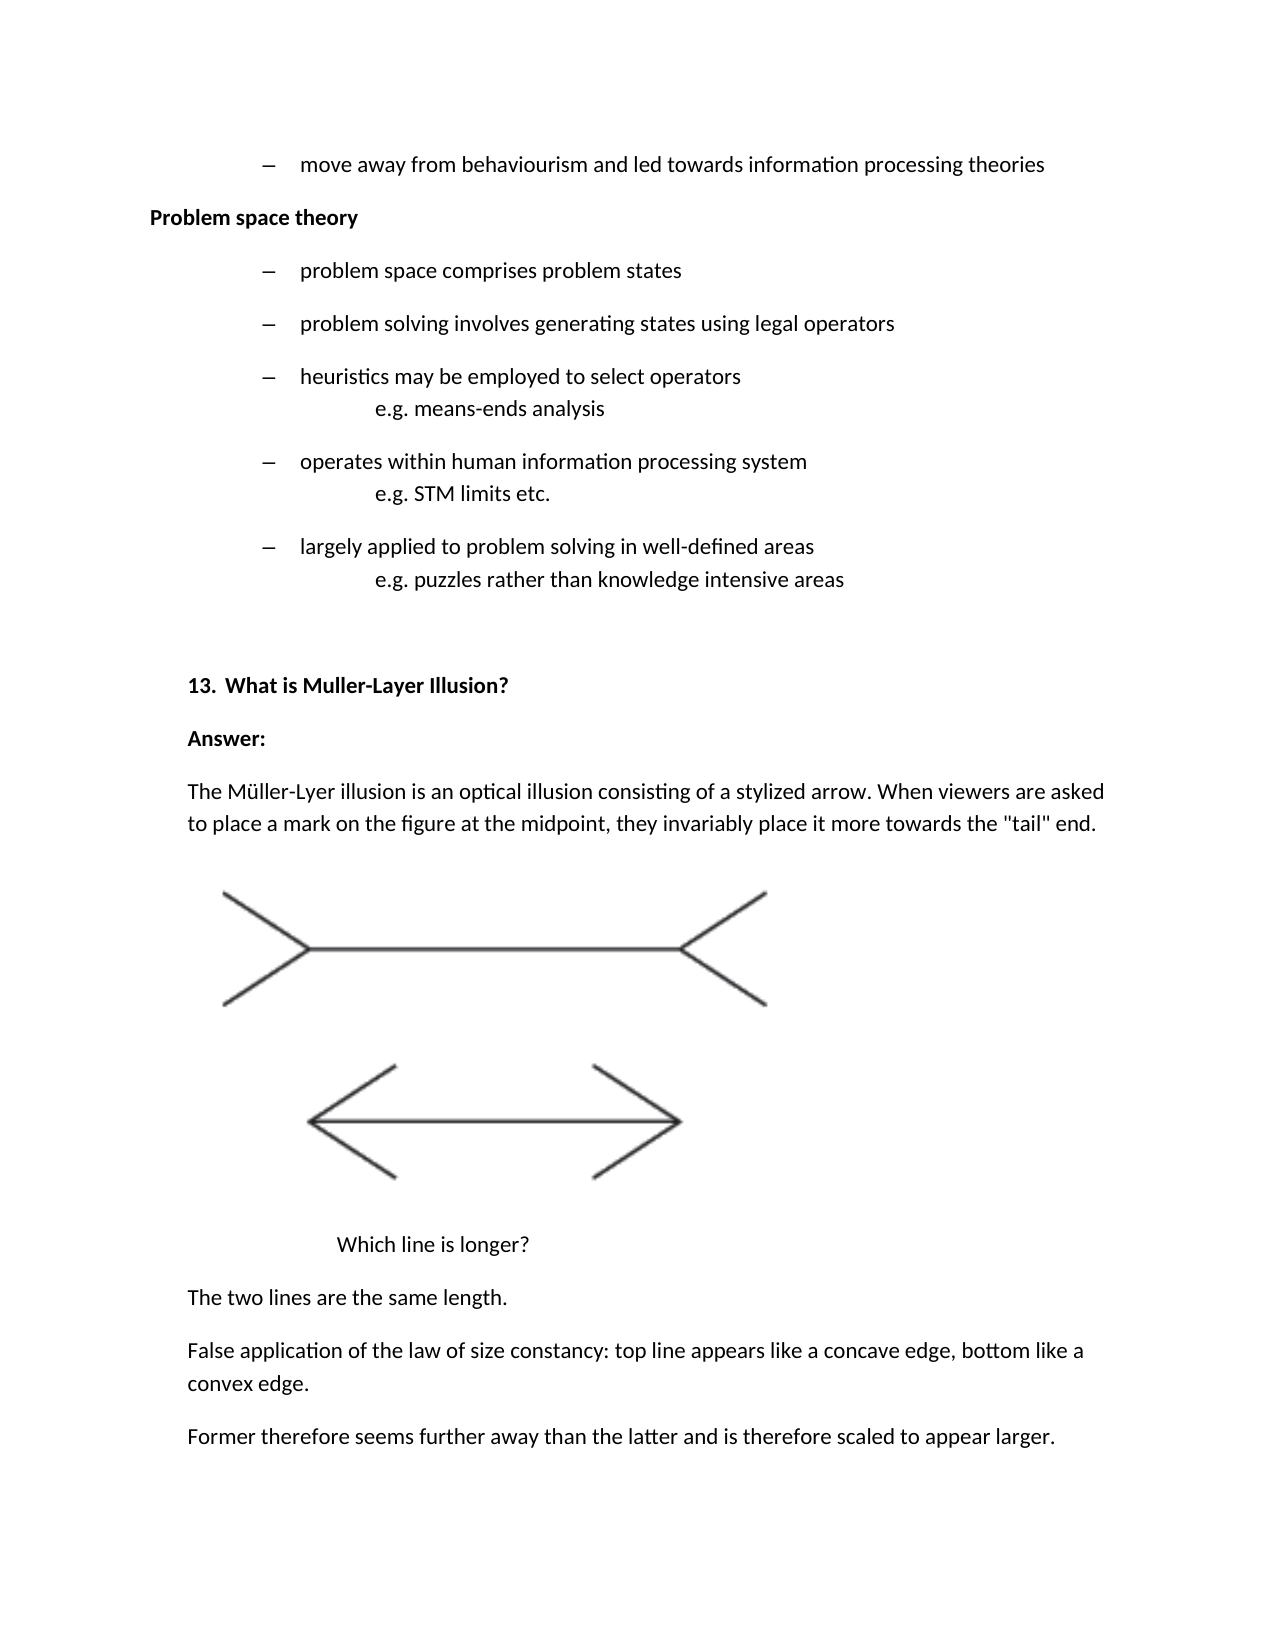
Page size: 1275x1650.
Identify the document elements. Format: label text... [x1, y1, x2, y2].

text Which line is longer? [187, 1231, 1125, 1258]
text False application of the law of size constancy: top line appears like a concave edge, bottom like a convex edge. [187, 1337, 1125, 1397]
picture [187, 862, 802, 1206]
text Answer: [187, 724, 1125, 752]
list problem solving involves generating states using legal operators [262, 309, 1125, 337]
text Former therefore seems further away than the latter and is therefore scaled to appear larger. [187, 1422, 1125, 1450]
list largely applied to problem solving in well-defined areas e.g. puzzles rather than knowledge intensive areas [262, 532, 1125, 593]
text The Müller-Lyer illusion is an optical illusion consisting of a stylized arrow. When viewers are asked to place a mark on the figure at the midpoint, they invariably place it more towards the "tail" end. [187, 777, 1125, 837]
list heuristics may be employed to select operators e.g. means-ends analysis [262, 362, 1125, 422]
text The two lines are the same length. [187, 1283, 1125, 1312]
list problem space comprises problem states [262, 256, 1125, 284]
text Problem space theory [150, 203, 1125, 231]
list operates within human information processing system e.g. STM limits etc. [262, 447, 1125, 507]
list What is Muller-Layer Illusion? [187, 671, 1125, 699]
list move away from behaviourism and led towards information processing theories [262, 150, 1125, 178]
